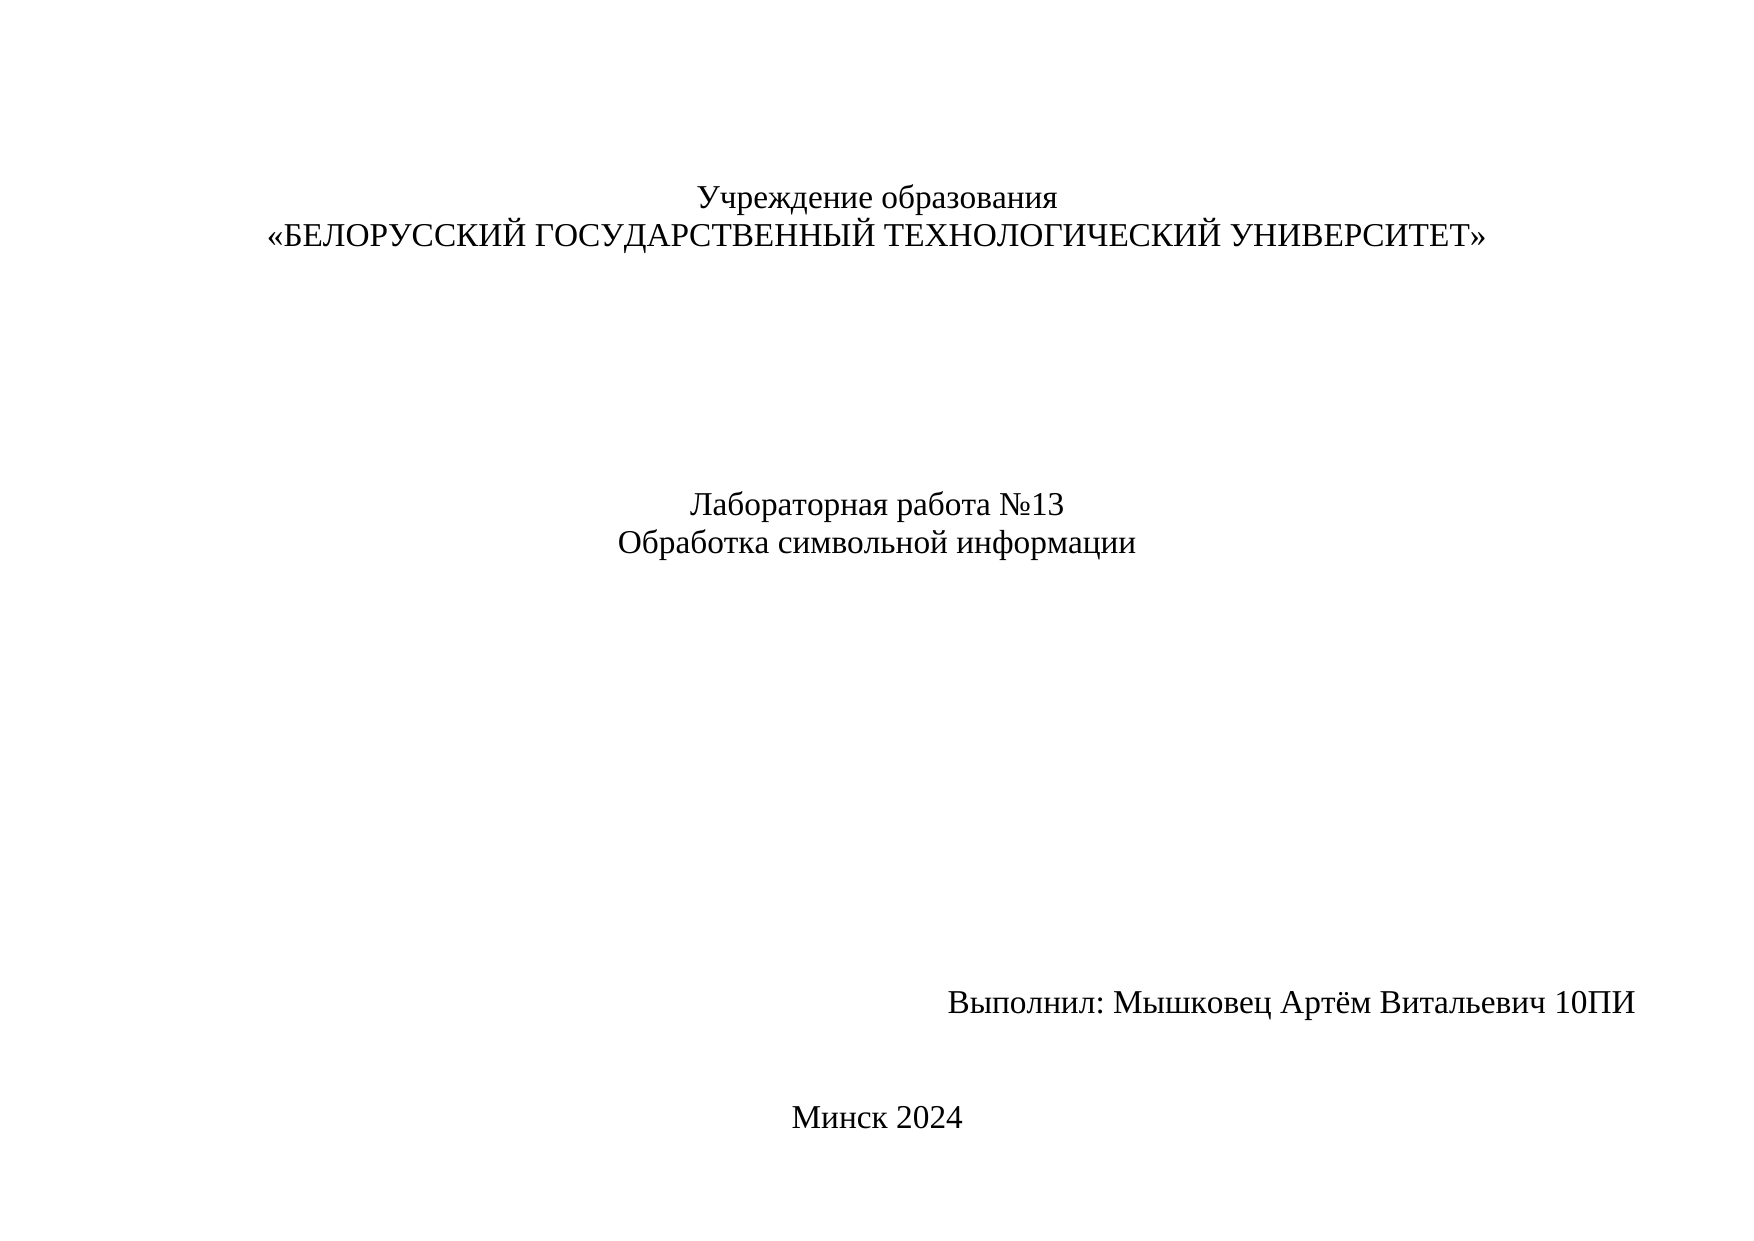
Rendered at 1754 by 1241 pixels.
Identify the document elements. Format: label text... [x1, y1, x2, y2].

text Обработка символьной информации [118, 522, 1636, 561]
text Учреждение образования [118, 177, 1636, 216]
text Лабораторная работа №13 [118, 484, 1636, 522]
text Выполнил: Мышковец Артём Витальевич 10ПИ [118, 982, 1636, 1021]
text «БЕЛОРУССКИЙ ГОСУДАРСТВЕННЫЙ ТЕХНОЛОГИЧЕСКИЙ УНИВЕРСИТЕТ» [118, 216, 1636, 254]
text Минск 2024 [118, 1097, 1636, 1136]
